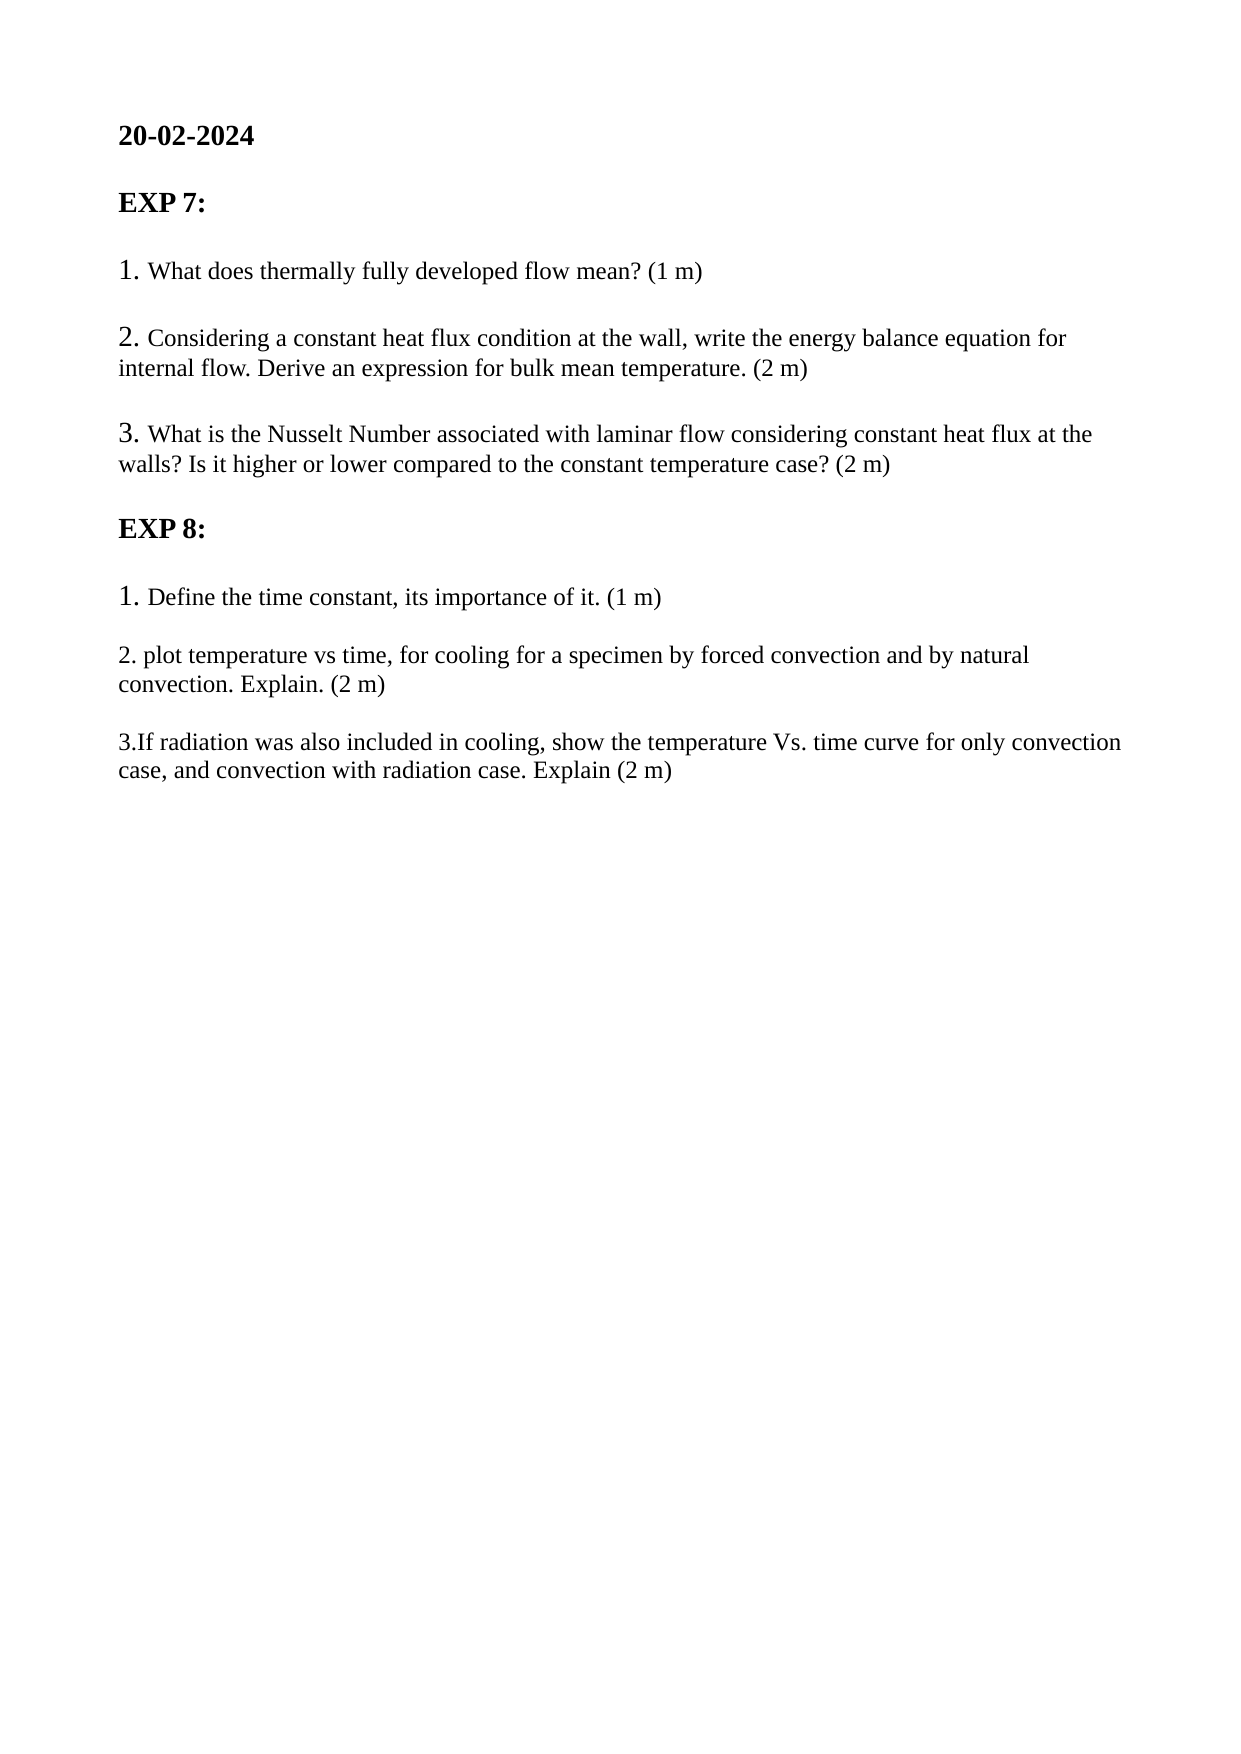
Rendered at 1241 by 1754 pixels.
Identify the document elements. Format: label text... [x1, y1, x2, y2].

text 1. What does thermally fully developed flow mean? (1 m) [118, 252, 1122, 286]
text 3. What is the Nusselt Number associated with laminar flow considering constant heat flux at the walls? Is it higher or lower compared to the constant temperature case? (2 m) [118, 415, 1122, 477]
text 3.If radiation was also included in cooling, show the temperature Vs. time curve for only convection case, and convection with radiation case. Explain (2 m) [118, 727, 1122, 784]
text EXP 7: [118, 185, 1122, 219]
text 2. plot temperature vs time, for cooling for a specimen by forced convection and by natural convection. Explain. (2 m) [118, 640, 1122, 698]
text EXP 8: [118, 511, 1122, 544]
text 2. Considering a constant heat flux condition at the wall, write the energy balance equation for internal flow. Derive an expression for bulk mean temperature. (2 m) [118, 319, 1122, 382]
text 20-02-2024 [118, 118, 1122, 152]
text 1. Define the time constant, its importance of it. (1 m) [118, 578, 1122, 612]
